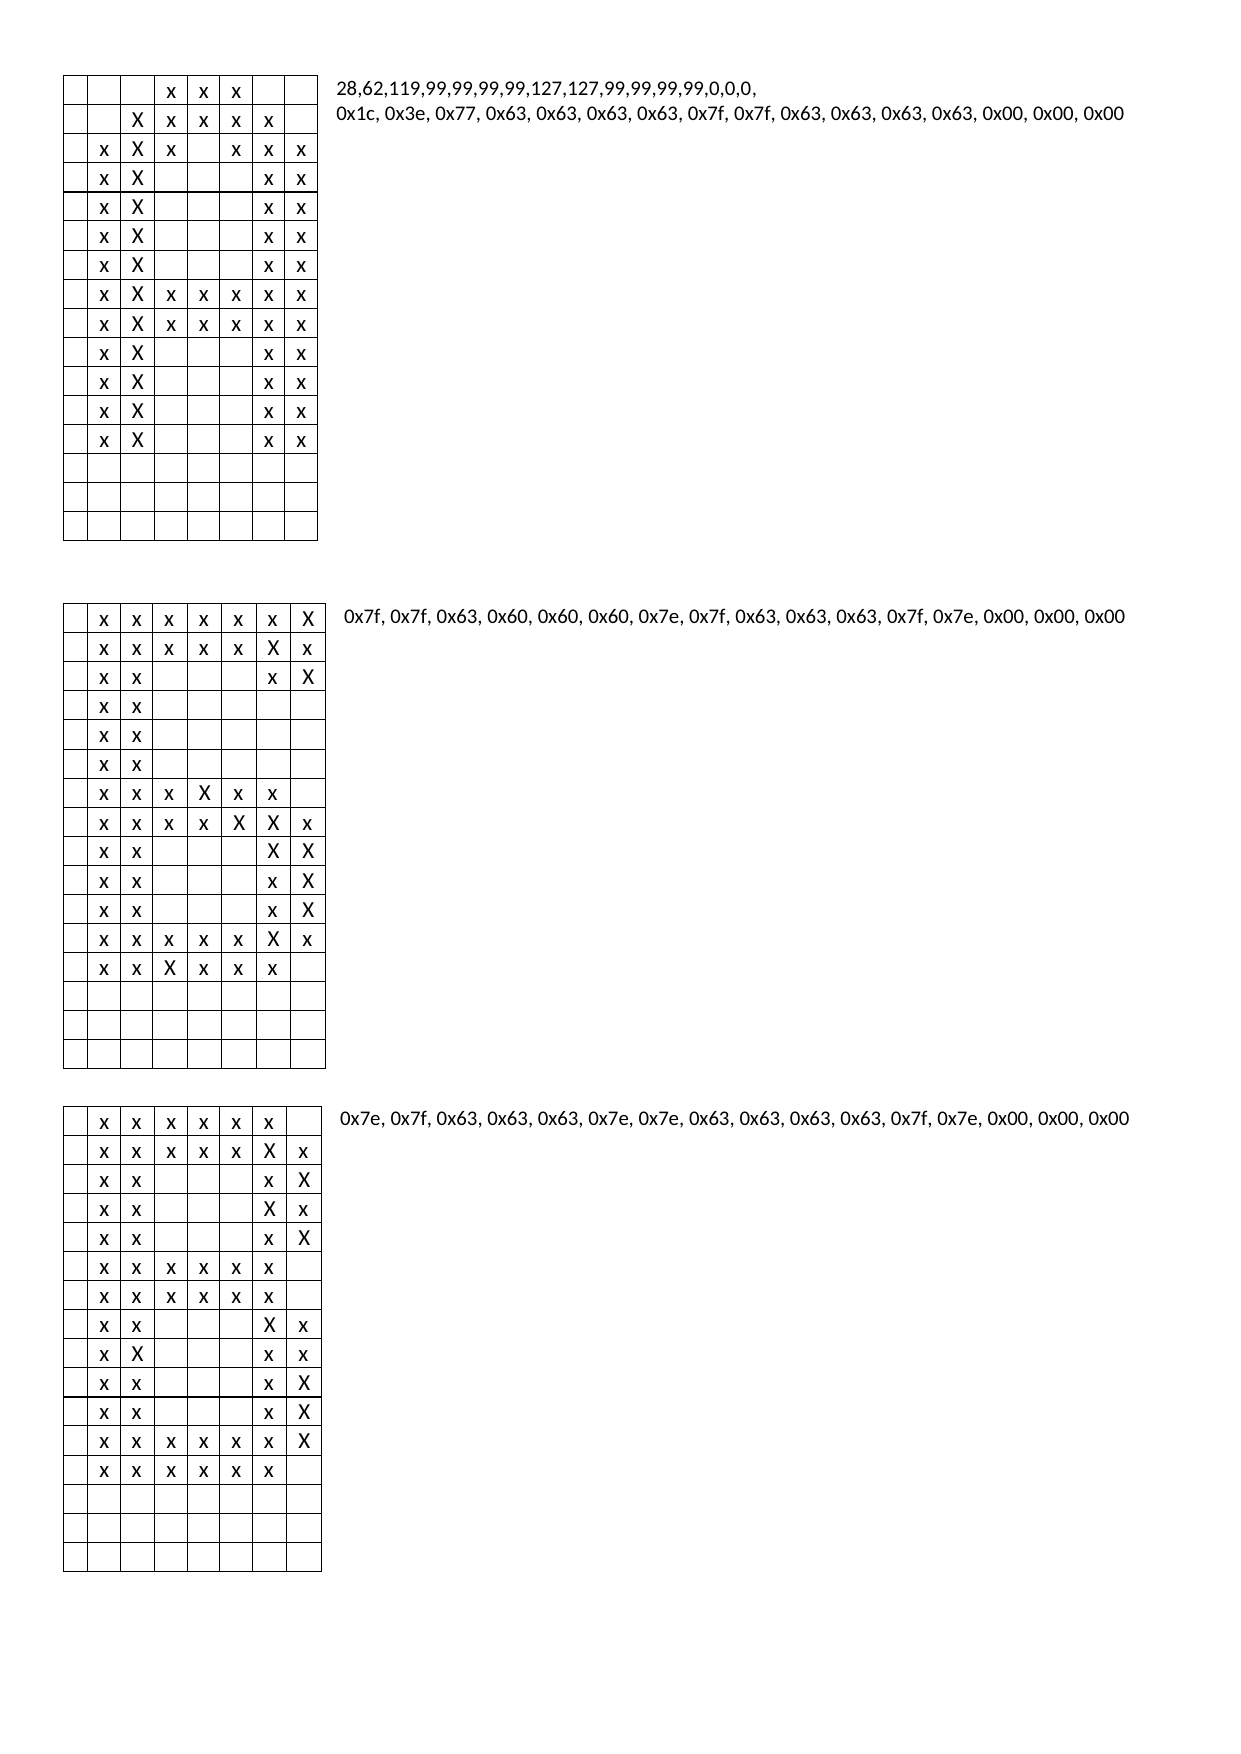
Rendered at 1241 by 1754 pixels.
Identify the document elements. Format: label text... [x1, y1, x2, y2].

table_header [64, 76, 87, 104]
text 0x1c, 0x3e, 0x77, 0x63, 0x63, 0x63, 0x63, 0x7f, 0x7f, 0x63, 0x63, 0x63, 0x63, 0x00, 0x00, 0x00 [318, 100, 1165, 126]
table_cell [188, 251, 219, 278]
table_cell x [253, 1165, 286, 1193]
table_cell [153, 895, 187, 923]
table_cell [64, 1485, 87, 1513]
table_cell [88, 1485, 120, 1513]
table_cell [188, 396, 219, 424]
table_cell [64, 1281, 87, 1309]
table_cell [220, 454, 252, 482]
table_cell x [188, 633, 221, 661]
table_cell [64, 1339, 87, 1367]
table_cell x [88, 251, 120, 278]
table_cell x [88, 1426, 120, 1454]
table_cell [222, 720, 256, 748]
table_cell [155, 512, 187, 540]
table_header x [153, 604, 187, 632]
table_cell [220, 221, 252, 249]
table_cell x [285, 251, 317, 278]
table_cell x [153, 924, 187, 952]
table_cell [287, 1543, 321, 1571]
table_cell x [220, 1281, 252, 1309]
table_cell X [287, 1426, 321, 1454]
table_header x [121, 1107, 154, 1135]
table_cell [188, 1339, 219, 1367]
table_cell [121, 483, 154, 511]
table_cell x [88, 1456, 120, 1483]
table_cell [64, 1368, 87, 1396]
table_cell X [121, 367, 154, 395]
table_cell [257, 1011, 290, 1039]
table_cell x [285, 367, 317, 395]
table_cell [155, 425, 187, 453]
table_cell [188, 454, 219, 482]
table_cell [64, 280, 87, 308]
table_cell X [287, 1368, 321, 1396]
table_cell x [88, 193, 120, 220]
table_cell [220, 483, 252, 511]
table_header [285, 76, 317, 104]
table_cell x [121, 953, 152, 981]
table_cell X [291, 895, 325, 923]
table_cell x [155, 105, 187, 133]
table_cell x [88, 309, 120, 337]
table_cell x [188, 280, 219, 308]
table_cell [121, 1040, 152, 1068]
table_cell X [253, 1310, 286, 1338]
table_header x [220, 76, 252, 104]
table_cell [64, 1426, 87, 1454]
table_cell [64, 193, 87, 220]
table_cell x [257, 895, 290, 923]
table_cell [188, 691, 221, 719]
table_cell X [222, 808, 256, 836]
table_cell [222, 837, 256, 865]
table_cell x [222, 633, 256, 661]
table_cell x [257, 662, 290, 690]
table_cell [291, 750, 325, 777]
table_cell [155, 1368, 187, 1396]
table_cell [220, 193, 252, 220]
table_cell x [88, 1252, 120, 1280]
table_cell [285, 454, 317, 482]
table_cell [155, 483, 187, 511]
table_cell [253, 1543, 286, 1571]
table_cell [291, 720, 325, 748]
table_cell x [88, 1368, 120, 1396]
table_cell [155, 1339, 187, 1367]
table_cell [88, 1011, 120, 1039]
table_cell X [291, 837, 325, 865]
table_cell x [88, 720, 120, 748]
table_cell x [291, 633, 325, 661]
table_cell [88, 105, 120, 133]
table_header x [222, 604, 256, 632]
table_cell x [121, 1165, 154, 1193]
table_cell [222, 662, 256, 690]
table_cell [188, 750, 221, 777]
table_header [253, 76, 284, 104]
table_cell x [121, 808, 152, 836]
table_cell X [253, 1194, 286, 1222]
table_cell [121, 1011, 152, 1039]
table_cell x [188, 1426, 219, 1454]
table_cell [64, 808, 87, 836]
table_cell X [121, 193, 154, 220]
table_cell x [88, 866, 120, 894]
table_cell [220, 396, 252, 424]
table_cell [220, 1485, 252, 1513]
table_cell x [287, 1136, 321, 1164]
table_cell [188, 134, 219, 162]
table_cell [220, 367, 252, 395]
table_cell x [155, 134, 187, 162]
table_cell [257, 1040, 290, 1068]
table_cell [64, 924, 87, 952]
table_cell x [88, 808, 120, 836]
table_cell x [188, 953, 221, 981]
table_cell x [188, 1136, 219, 1164]
table_cell x [121, 1456, 154, 1483]
table_cell X [253, 1136, 286, 1164]
table_header x [155, 1107, 187, 1135]
table_cell [64, 662, 87, 690]
table_cell [222, 1011, 256, 1039]
table_cell x [155, 1426, 187, 1454]
table_cell [188, 163, 219, 191]
table_cell [64, 633, 87, 661]
table_cell [155, 1165, 187, 1193]
table_cell [64, 691, 87, 719]
table_cell x [121, 779, 152, 807]
table_cell x [222, 953, 256, 981]
table_cell [155, 251, 187, 278]
table_cell x [188, 924, 221, 952]
table_cell [291, 1011, 325, 1039]
table_cell [64, 982, 87, 1010]
table_header X [291, 604, 325, 632]
text 28,62,119,99,99,99,99,127,127,99,99,99,99,0,0,0, [318, 75, 1165, 100]
table_cell [220, 512, 252, 540]
table_header x [155, 76, 187, 104]
table_cell [188, 1165, 219, 1193]
table_cell [287, 1281, 321, 1309]
table_cell [64, 1456, 87, 1483]
table_cell x [121, 691, 152, 719]
table_cell [155, 338, 187, 366]
table_cell [253, 512, 284, 540]
table_cell X [121, 134, 154, 162]
table_cell [153, 1011, 187, 1039]
table_cell [220, 1543, 252, 1571]
table_cell x [121, 633, 152, 661]
table_cell x [121, 1252, 154, 1280]
table_cell x [88, 1339, 120, 1367]
table_cell x [222, 779, 256, 807]
table_cell [155, 1194, 187, 1222]
table_cell x [153, 808, 187, 836]
table_cell x [88, 1310, 120, 1338]
table_cell [64, 512, 87, 540]
table_cell x [88, 163, 120, 191]
table_cell [64, 866, 87, 894]
table_header x [220, 1107, 252, 1135]
table_cell [188, 662, 221, 690]
table_cell x [253, 1368, 286, 1396]
table_cell [287, 1252, 321, 1280]
table_cell [121, 982, 152, 1010]
table_cell [64, 163, 87, 191]
table_cell [155, 1543, 187, 1571]
table_cell x [285, 396, 317, 424]
table_cell [291, 779, 325, 807]
table_cell x [253, 1456, 286, 1483]
table_cell [88, 1040, 120, 1068]
table_header x [188, 604, 221, 632]
table_cell x [188, 1456, 219, 1483]
table_cell [188, 338, 219, 366]
table_cell x [88, 1165, 120, 1193]
table_cell x [253, 1281, 286, 1309]
table_cell [64, 1011, 87, 1039]
table_header [287, 1107, 321, 1135]
table_cell [64, 750, 87, 777]
table_cell x [287, 1194, 321, 1222]
table_cell x [253, 338, 284, 366]
table_cell [64, 953, 87, 981]
table_cell x [257, 779, 290, 807]
table_cell [153, 837, 187, 865]
table_cell [64, 1252, 87, 1280]
table_cell x [291, 924, 325, 952]
table_cell [64, 837, 87, 865]
table_cell x [155, 1252, 187, 1280]
table_cell x [188, 105, 219, 133]
table_cell [64, 367, 87, 395]
table_cell x [121, 720, 152, 748]
table_cell [291, 1040, 325, 1068]
table_cell x [253, 280, 284, 308]
table_cell [153, 691, 187, 719]
table_cell x [220, 309, 252, 337]
table_cell x [253, 309, 284, 337]
table_cell [188, 483, 219, 511]
table_cell [121, 454, 154, 482]
table_cell [222, 982, 256, 1010]
table_cell [88, 483, 120, 511]
table_cell X [121, 425, 154, 453]
table_cell [188, 1310, 219, 1338]
table_cell x [257, 953, 290, 981]
table_cell [64, 454, 87, 482]
table_cell [220, 251, 252, 278]
table_cell [88, 454, 120, 482]
table_header [64, 1107, 87, 1135]
table_cell x [285, 338, 317, 366]
table_cell x [155, 309, 187, 337]
table_cell [188, 193, 219, 220]
table_cell x [253, 425, 284, 453]
table_cell x [285, 134, 317, 162]
table_header x [188, 76, 219, 104]
table_cell [188, 1398, 219, 1425]
table_cell [285, 483, 317, 511]
table_cell x [88, 1223, 120, 1251]
table_cell [121, 1543, 154, 1571]
table_cell [257, 982, 290, 1010]
table_cell [285, 105, 317, 133]
table_cell [220, 1514, 252, 1542]
table_cell X [257, 924, 290, 952]
table_cell [155, 163, 187, 191]
table_cell x [121, 1281, 154, 1309]
table_cell x [88, 691, 120, 719]
table_cell [188, 866, 221, 894]
table_cell x [88, 1136, 120, 1164]
table_cell x [253, 193, 284, 220]
table_cell [220, 163, 252, 191]
table_cell [155, 367, 187, 395]
table_cell X [121, 1339, 154, 1367]
table_cell [188, 221, 219, 249]
table_cell x [88, 1398, 120, 1425]
table_cell [188, 720, 221, 748]
table_cell x [285, 280, 317, 308]
table_cell [155, 1485, 187, 1513]
table_cell x [285, 309, 317, 337]
table_cell [155, 1223, 187, 1251]
table_cell [64, 396, 87, 424]
table_cell [64, 221, 87, 249]
table_cell x [220, 280, 252, 308]
table_cell x [88, 425, 120, 453]
table_cell [153, 720, 187, 748]
table_cell [222, 750, 256, 777]
table_cell x [253, 221, 284, 249]
table_cell [188, 1011, 221, 1039]
table_cell [257, 750, 290, 777]
table_cell [121, 1514, 154, 1542]
table_cell [155, 1514, 187, 1542]
table_cell x [222, 924, 256, 952]
table_cell x [153, 633, 187, 661]
table_cell [188, 367, 219, 395]
table_cell [188, 982, 221, 1010]
table_cell [188, 425, 219, 453]
table_cell [220, 1310, 252, 1338]
table_cell x [121, 1310, 154, 1338]
table_cell x [155, 280, 187, 308]
table_cell [64, 895, 87, 923]
table_cell x [220, 105, 252, 133]
table_cell [155, 454, 187, 482]
table_cell x [88, 750, 120, 777]
table_cell x [220, 1136, 252, 1164]
table_header x [188, 1107, 219, 1135]
table_cell x [220, 1426, 252, 1454]
table_cell [64, 720, 87, 748]
table_cell x [121, 1398, 154, 1425]
table_cell x [121, 837, 152, 865]
table_cell X [121, 280, 154, 308]
table_cell x [121, 662, 152, 690]
table_cell [153, 866, 187, 894]
table_cell [64, 134, 87, 162]
table_cell [291, 982, 325, 1010]
table_cell X [121, 221, 154, 249]
table_cell x [253, 134, 284, 162]
table_cell x [291, 808, 325, 836]
table_cell x [188, 309, 219, 337]
table_cell x [88, 221, 120, 249]
table_cell x [220, 1252, 252, 1280]
table_header x [253, 1107, 286, 1135]
table_cell X [257, 837, 290, 865]
table_cell [64, 1543, 87, 1571]
table_cell [121, 1485, 154, 1513]
table_cell [220, 1165, 252, 1193]
table_cell x [287, 1310, 321, 1338]
text 0x7f, 0x7f, 0x63, 0x60, 0x60, 0x60, 0x7e, 0x7f, 0x63, 0x63, 0x63, 0x7f, 0x7e, 0x00, 0x00, 0x00 [326, 603, 1165, 628]
table_cell x [121, 1426, 154, 1454]
table_header x [88, 1107, 120, 1135]
table_cell [64, 1165, 87, 1193]
table_cell [64, 1223, 87, 1251]
table_cell [222, 1040, 256, 1068]
table_cell x [121, 866, 152, 894]
table_cell x [121, 750, 152, 777]
table_cell [188, 895, 221, 923]
table_cell x [188, 1281, 219, 1309]
table_cell X [287, 1398, 321, 1425]
table_cell X [291, 662, 325, 690]
table_cell [153, 662, 187, 690]
table_cell [155, 396, 187, 424]
table_cell x [285, 221, 317, 249]
table_cell x [253, 367, 284, 395]
table_cell [188, 1040, 221, 1068]
table_cell [257, 691, 290, 719]
table_cell X [121, 309, 154, 337]
table_cell [64, 1514, 87, 1542]
table_cell X [121, 105, 154, 133]
table_cell X [257, 808, 290, 836]
table_cell [188, 1485, 219, 1513]
table_cell [64, 779, 87, 807]
table_cell [88, 1514, 120, 1542]
table_cell x [121, 924, 152, 952]
table_cell [64, 1310, 87, 1338]
table_cell X [121, 338, 154, 366]
table_cell [287, 1514, 321, 1542]
table_cell x [253, 163, 284, 191]
table_header x [257, 604, 290, 632]
table_cell [155, 193, 187, 220]
table_cell x [88, 367, 120, 395]
table_cell x [88, 396, 120, 424]
table_cell X [188, 779, 221, 807]
table_cell x [188, 1252, 219, 1280]
table_cell [155, 1310, 187, 1338]
table_cell [88, 982, 120, 1010]
table_cell X [257, 633, 290, 661]
table_cell x [257, 866, 290, 894]
table_cell x [88, 895, 120, 923]
table_cell x [88, 779, 120, 807]
table_cell [64, 251, 87, 278]
table_cell [64, 338, 87, 366]
table_cell [291, 953, 325, 981]
table_cell x [121, 1223, 154, 1251]
table_header x [121, 604, 152, 632]
table_cell [222, 866, 256, 894]
table_cell [220, 1339, 252, 1367]
table_cell x [88, 837, 120, 865]
table_cell x [253, 105, 284, 133]
table_cell [155, 221, 187, 249]
table_cell x [88, 134, 120, 162]
table_cell [253, 1514, 286, 1542]
table_cell [188, 1543, 219, 1571]
table_cell X [287, 1223, 321, 1251]
table_cell x [88, 338, 120, 366]
table_cell x [88, 633, 120, 661]
table_header x [88, 604, 120, 632]
table_cell [188, 1223, 219, 1251]
table_cell [220, 1223, 252, 1251]
table_cell x [121, 1136, 154, 1164]
table_cell [220, 1398, 252, 1425]
table_cell X [121, 396, 154, 424]
table_cell [64, 1136, 87, 1164]
table_cell x [220, 134, 252, 162]
table_cell [88, 512, 120, 540]
table_cell [285, 512, 317, 540]
table_cell x [121, 1368, 154, 1396]
table_cell [64, 425, 87, 453]
table_cell x [253, 1252, 286, 1280]
table_cell x [220, 1456, 252, 1483]
table_cell [253, 1485, 286, 1513]
table_cell [253, 483, 284, 511]
table_cell x [188, 808, 221, 836]
table_cell X [121, 163, 154, 191]
table_cell [64, 105, 87, 133]
table_cell X [153, 953, 187, 981]
table_cell x [88, 953, 120, 981]
table_header [64, 604, 87, 632]
table_cell x [253, 1426, 286, 1454]
table_cell [287, 1456, 321, 1483]
table_cell [64, 1194, 87, 1222]
table_cell [188, 1514, 219, 1542]
table_cell X [121, 251, 154, 278]
table_cell x [155, 1136, 187, 1164]
table_cell x [285, 163, 317, 191]
table_header [121, 76, 154, 104]
table_cell x [121, 895, 152, 923]
table_cell x [287, 1339, 321, 1367]
table_cell [222, 691, 256, 719]
table_cell x [155, 1456, 187, 1483]
table_cell X [291, 866, 325, 894]
table_cell [188, 1368, 219, 1396]
table_cell [257, 720, 290, 748]
table_cell [222, 895, 256, 923]
table_cell [121, 512, 154, 540]
table_cell x [88, 280, 120, 308]
table_cell [153, 750, 187, 777]
table_cell [220, 425, 252, 453]
table_cell x [88, 1194, 120, 1222]
table_cell [64, 1040, 87, 1068]
table_cell [220, 1368, 252, 1396]
table_cell [253, 454, 284, 482]
table_header [88, 76, 120, 104]
table_cell x [253, 1223, 286, 1251]
table_cell x [253, 1339, 286, 1367]
table_cell [153, 1040, 187, 1068]
table_cell [155, 1398, 187, 1425]
table_cell [64, 483, 87, 511]
table_cell [287, 1485, 321, 1513]
table_cell x [285, 425, 317, 453]
table_cell [88, 1543, 120, 1571]
table_cell [188, 512, 219, 540]
table_cell [188, 837, 221, 865]
text 0x7e, 0x7f, 0x63, 0x63, 0x63, 0x7e, 0x7e, 0x63, 0x63, 0x63, 0x63, 0x7f, 0x7e, 0x00, 0x00, 0x00 [322, 1106, 1165, 1131]
table_cell x [253, 251, 284, 278]
table_cell [64, 309, 87, 337]
table_cell [188, 1194, 219, 1222]
table_cell x [285, 193, 317, 220]
table_cell x [88, 924, 120, 952]
table_cell X [287, 1165, 321, 1193]
table_cell x [88, 662, 120, 690]
table_cell x [253, 396, 284, 424]
table_cell [153, 982, 187, 1010]
table_cell x [88, 1281, 120, 1309]
table_cell [64, 1398, 87, 1425]
table_cell [220, 338, 252, 366]
table_cell [220, 1194, 252, 1222]
table_cell [291, 691, 325, 719]
table_cell x [153, 779, 187, 807]
table_cell x [155, 1281, 187, 1309]
table_cell x [121, 1194, 154, 1222]
table_cell x [253, 1398, 286, 1425]
